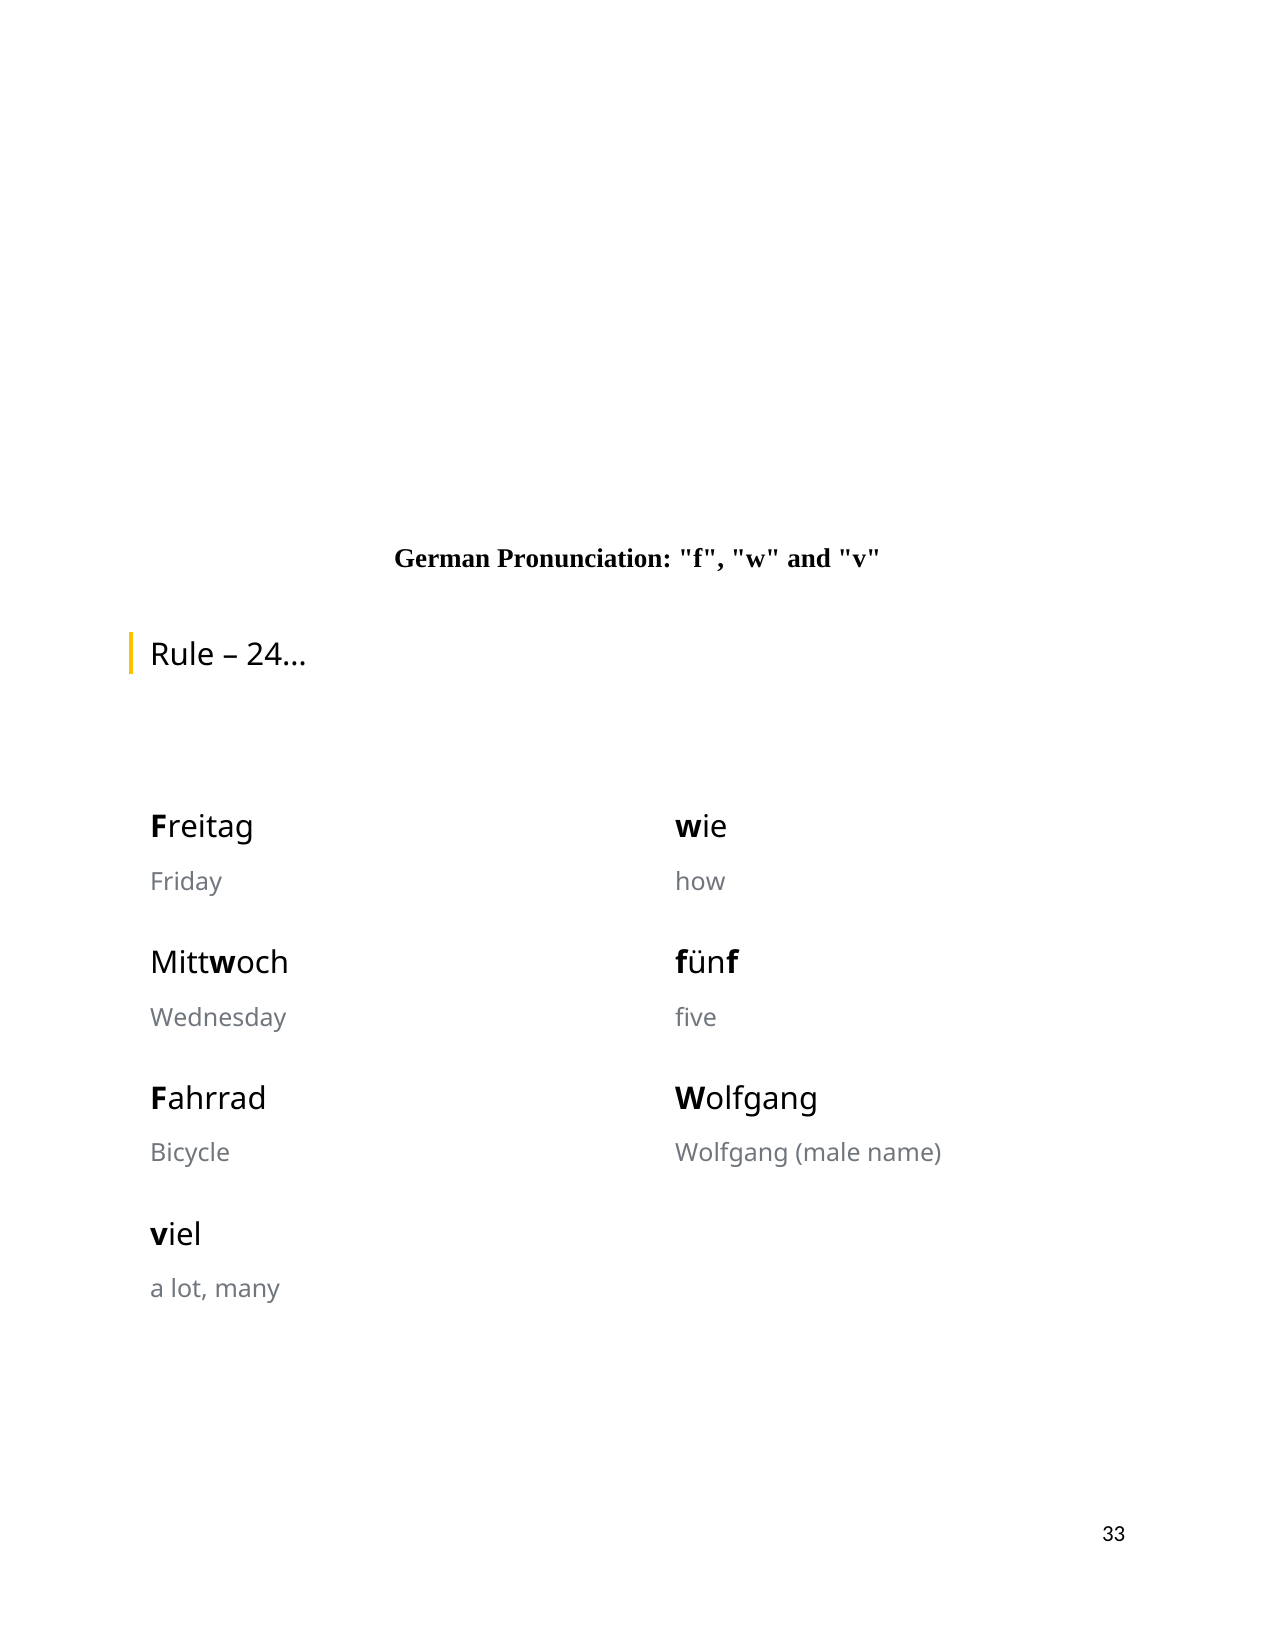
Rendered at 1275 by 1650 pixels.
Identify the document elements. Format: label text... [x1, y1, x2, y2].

text wie [675, 804, 1125, 847]
text Rule – 24… [150, 632, 1125, 674]
text Mittwoch [150, 940, 600, 983]
text German Pronunciation: "f", "w" and "v" [150, 542, 1125, 573]
text fünf [675, 940, 1125, 983]
text Wednesday [150, 999, 600, 1033]
text viel [150, 1212, 1125, 1254]
text five [675, 999, 1125, 1033]
text Bicycle [150, 1135, 600, 1169]
text Wolfgang (male name) [675, 1135, 1125, 1169]
text Wolfgang [675, 1076, 1125, 1118]
text Fahrrad [150, 1076, 600, 1118]
text Friday [150, 864, 600, 898]
text a lot, many [150, 1271, 1125, 1305]
text how [675, 864, 1125, 898]
text Freitag [150, 804, 600, 847]
